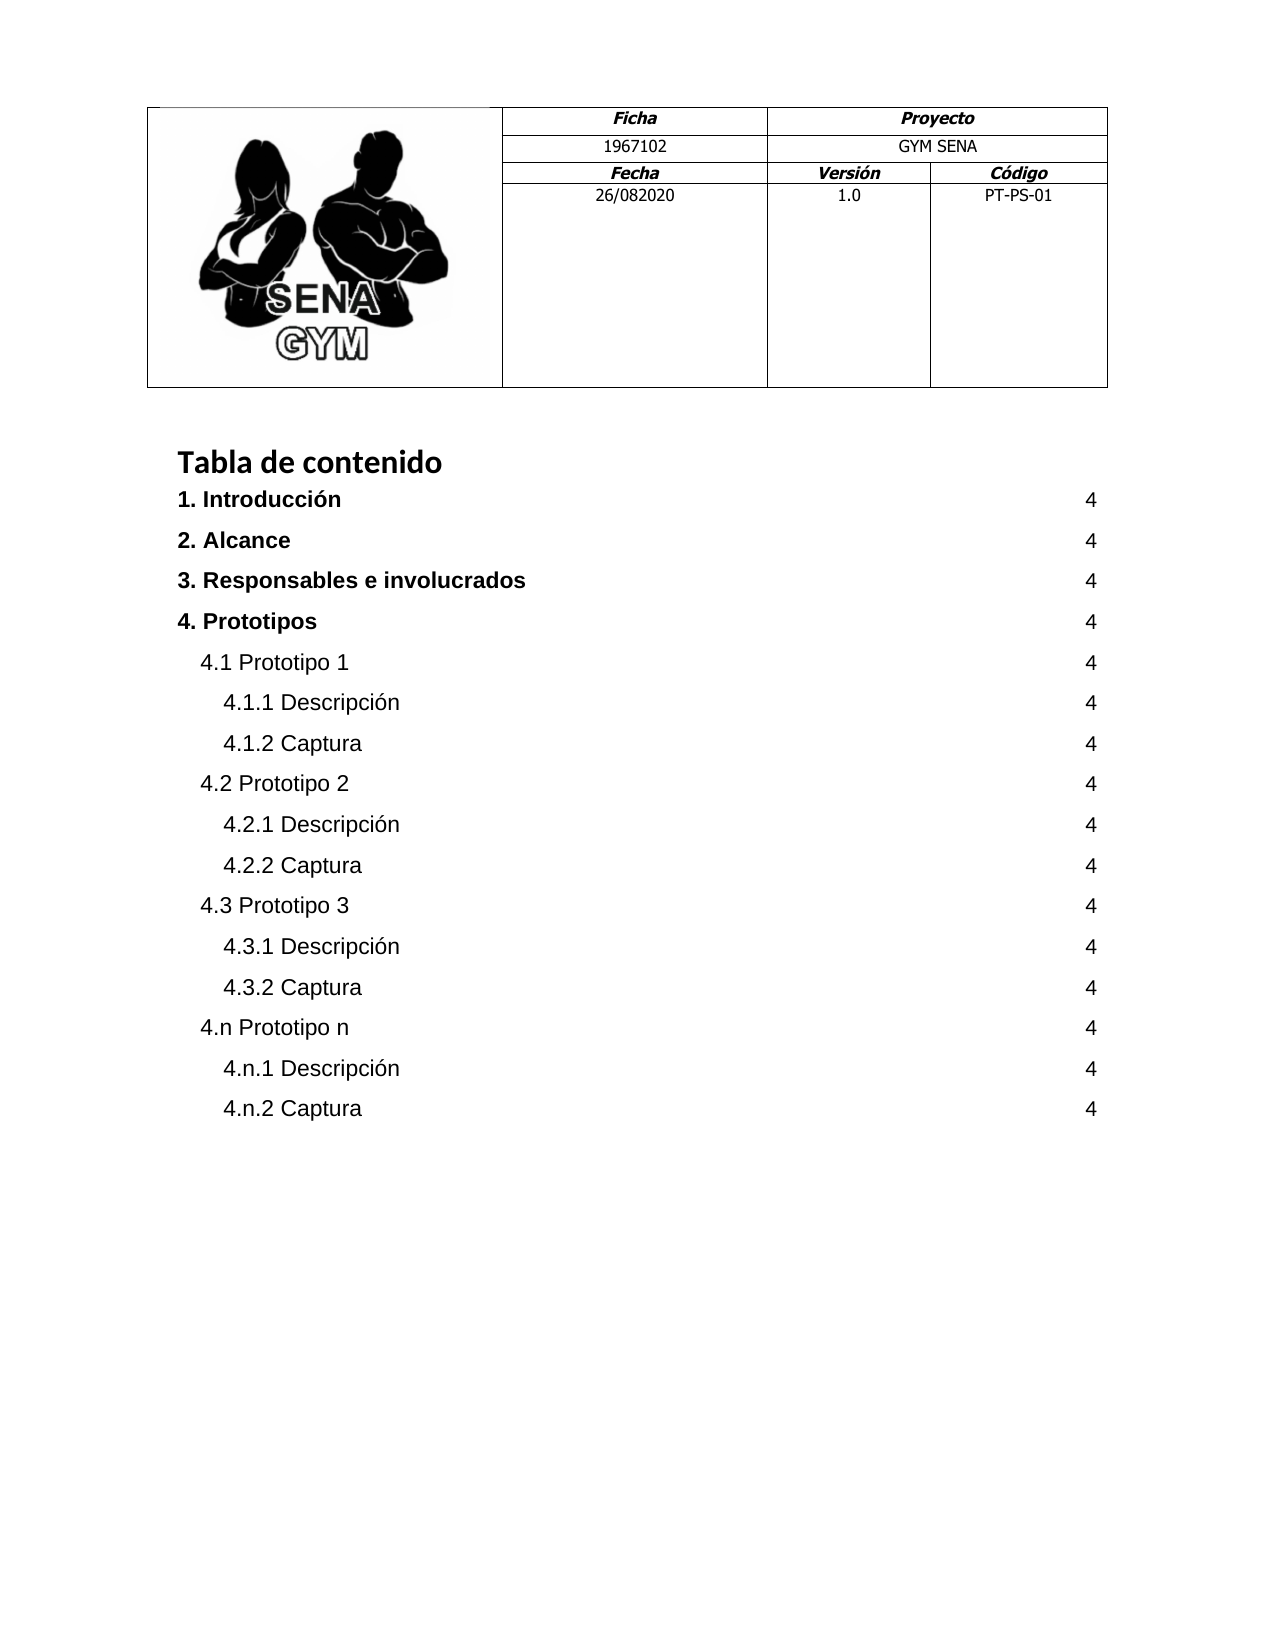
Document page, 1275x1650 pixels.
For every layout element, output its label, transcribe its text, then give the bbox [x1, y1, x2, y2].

picture [160, 107, 490, 387]
text Tabla de contenido [177, 441, 1098, 482]
